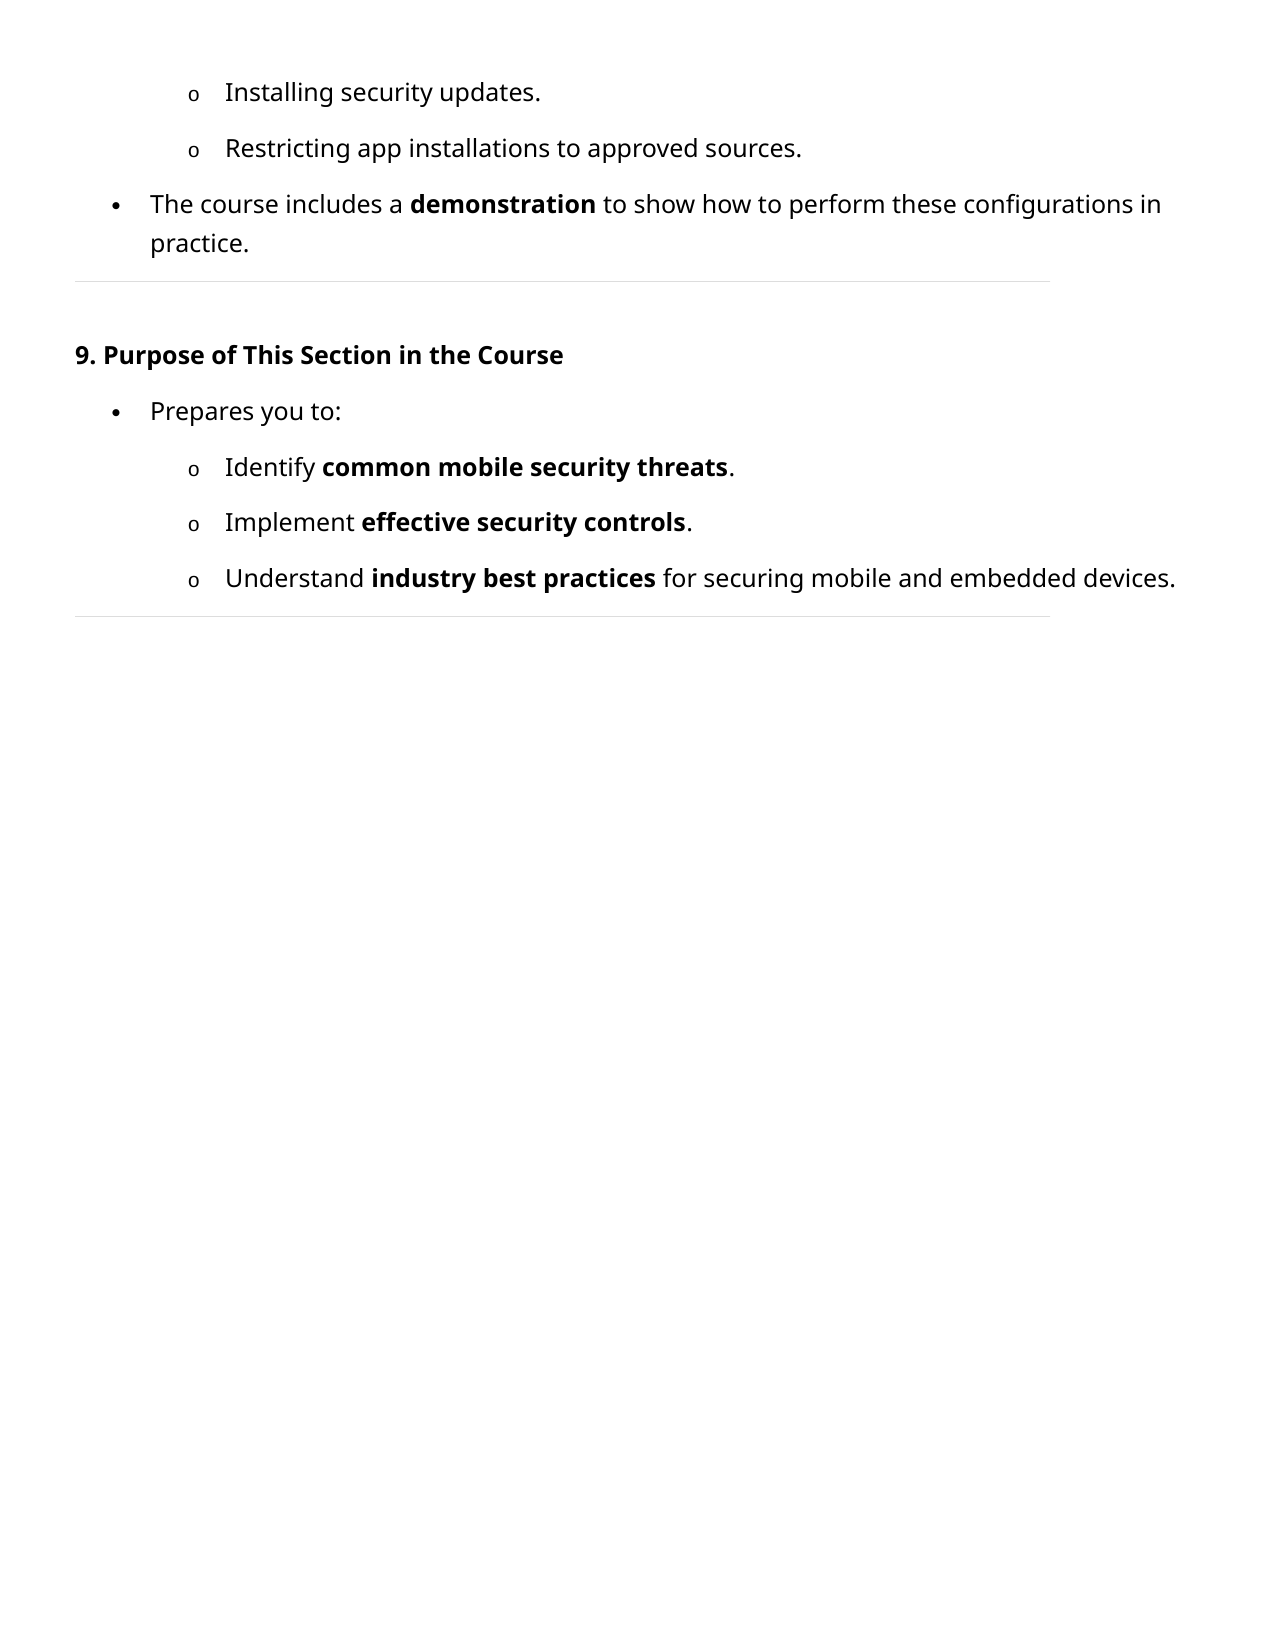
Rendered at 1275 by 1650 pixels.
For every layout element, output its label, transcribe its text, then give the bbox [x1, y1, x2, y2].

list Installing security updates. [187, 75, 1200, 109]
list Prepares you to: [112, 393, 1200, 427]
text 9. Purpose of This Section in the Course [75, 337, 1200, 372]
list The course includes a demonstration to show how to perform these configurations in practice. [112, 187, 1200, 260]
list Identify common mobile security threats. [187, 449, 1200, 483]
list Implement effective security controls. [187, 505, 1200, 539]
list Restricting app installations to approved sources. [187, 131, 1200, 165]
list Understand industry best practices for securing mobile and embedded devices. [187, 561, 1200, 595]
